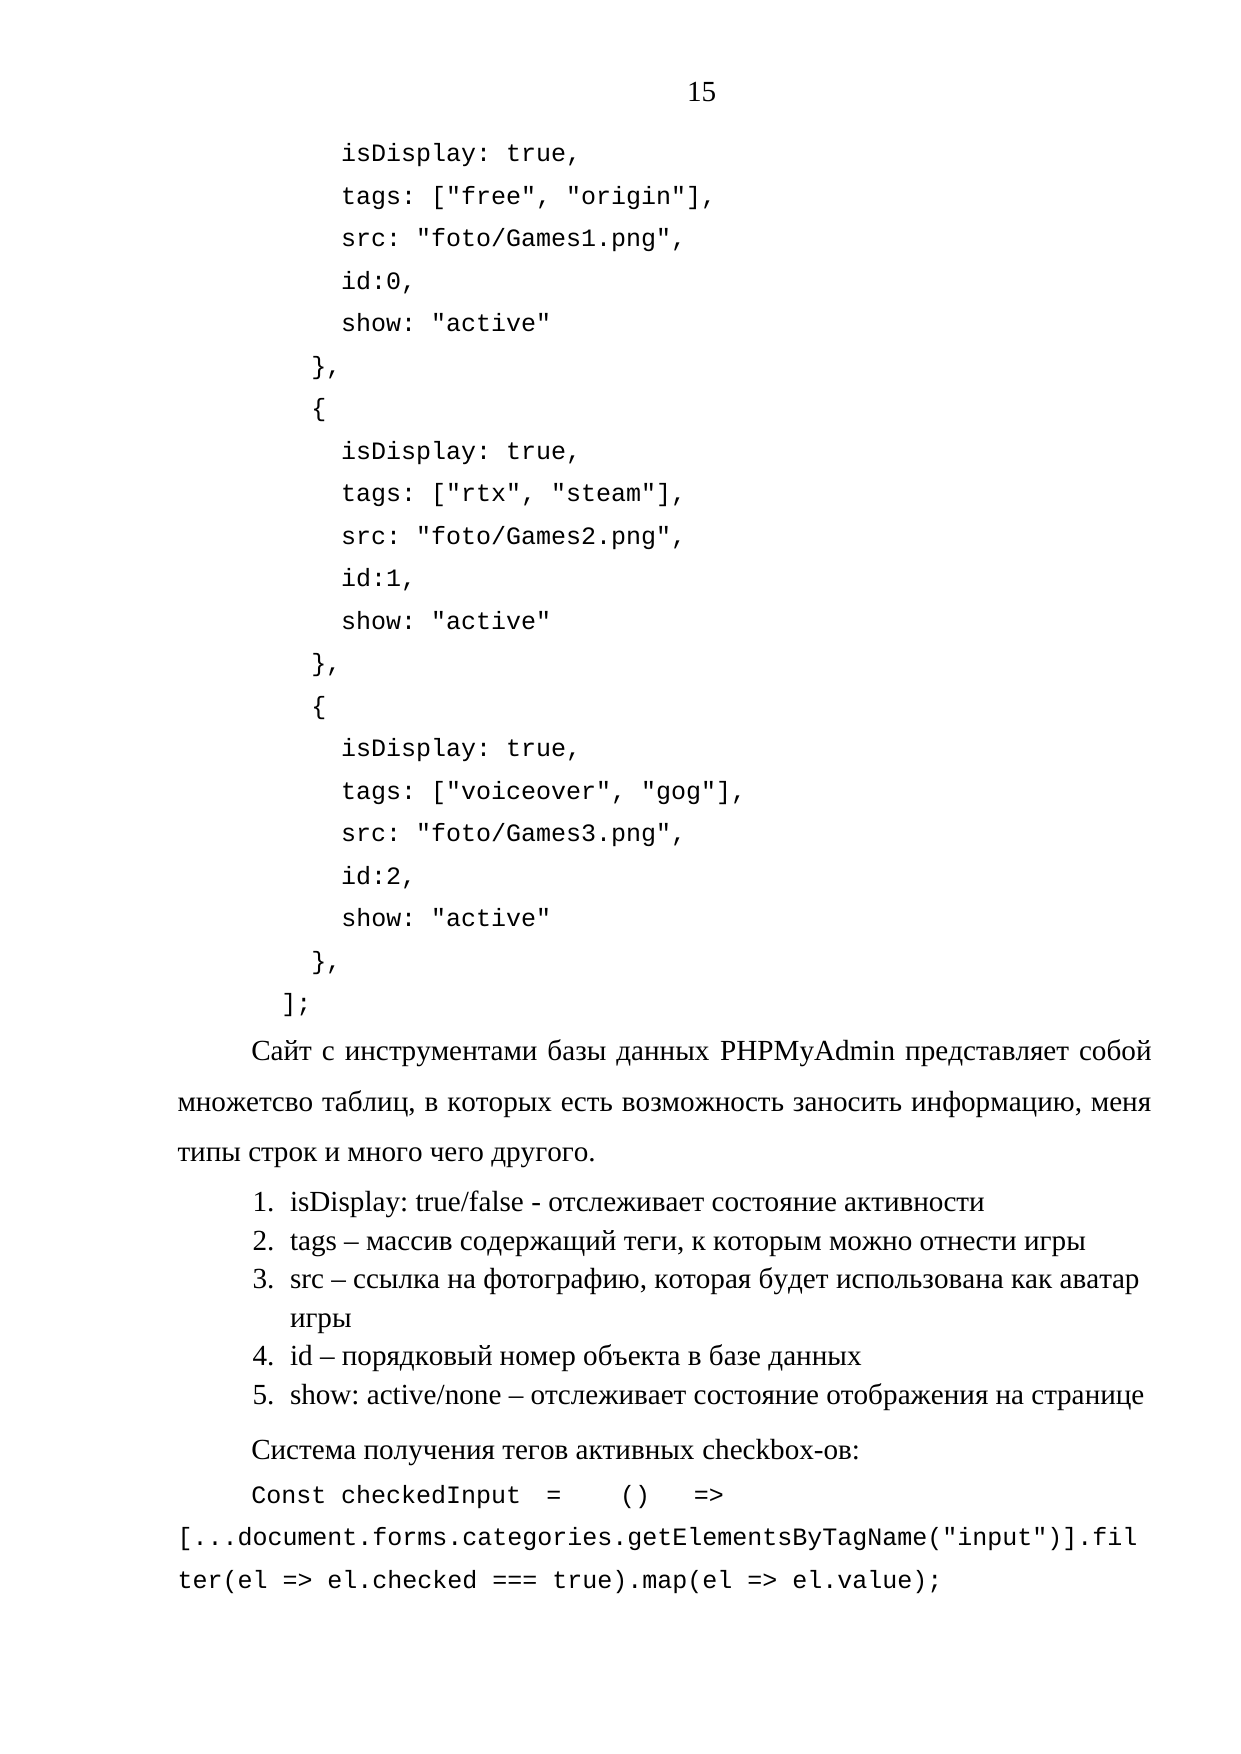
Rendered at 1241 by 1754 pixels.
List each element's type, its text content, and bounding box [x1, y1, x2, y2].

text isDisplay: true, [177, 141, 1152, 169]
list id – порядковый номер объекта в базе данных [252, 1338, 1152, 1372]
text ]; [177, 991, 1152, 1019]
text id:2, [177, 863, 1152, 892]
text isDisplay: true, [177, 438, 1152, 467]
text isDisplay: true, [177, 736, 1152, 764]
text src: "foto/Games2.png", [177, 523, 1152, 552]
text tags: ["rtx", "steam"], [177, 481, 1152, 509]
text tags: ["voiceover", "gog"], [177, 778, 1152, 807]
text id:1, [177, 566, 1152, 594]
text src: "foto/Games3.png", [177, 821, 1152, 849]
list isDisplay: true/false - отслеживает состояние активности [252, 1184, 1152, 1218]
text Система получения тегов активных checkbox-ов: [177, 1432, 1152, 1466]
text { [177, 396, 1152, 424]
text }, [177, 353, 1152, 382]
text show: "active" [177, 906, 1152, 934]
text src: "foto/Games1.png", [177, 226, 1152, 254]
list show: active/none – отслеживает состояние отображения на странице [252, 1377, 1152, 1411]
text show: "active" [177, 608, 1152, 637]
text show: "active" [177, 311, 1152, 339]
text { [177, 693, 1152, 722]
text tags: ["free", "origin"], [177, 183, 1152, 212]
text Const checkedInput = () => [...document.forms.categories.getElementsByTagName("input")].filter(el => el.checked === true).map(el => el.value); [177, 1482, 1152, 1596]
text }, [177, 948, 1152, 977]
text }, [177, 651, 1152, 679]
text Сайт с инструментами базы данных PHPMyAdmin представляет собой множетсво таблиц, в которых есть возможность заносить информацию, меня типы строк и много чего другого. [177, 1033, 1152, 1167]
list src – ссылка на фотографию, которая будет использована как аватар игры [252, 1261, 1152, 1333]
text id:0, [177, 268, 1152, 297]
list tags – массив содержащий теги, к которым можно отнести игры [252, 1223, 1152, 1256]
